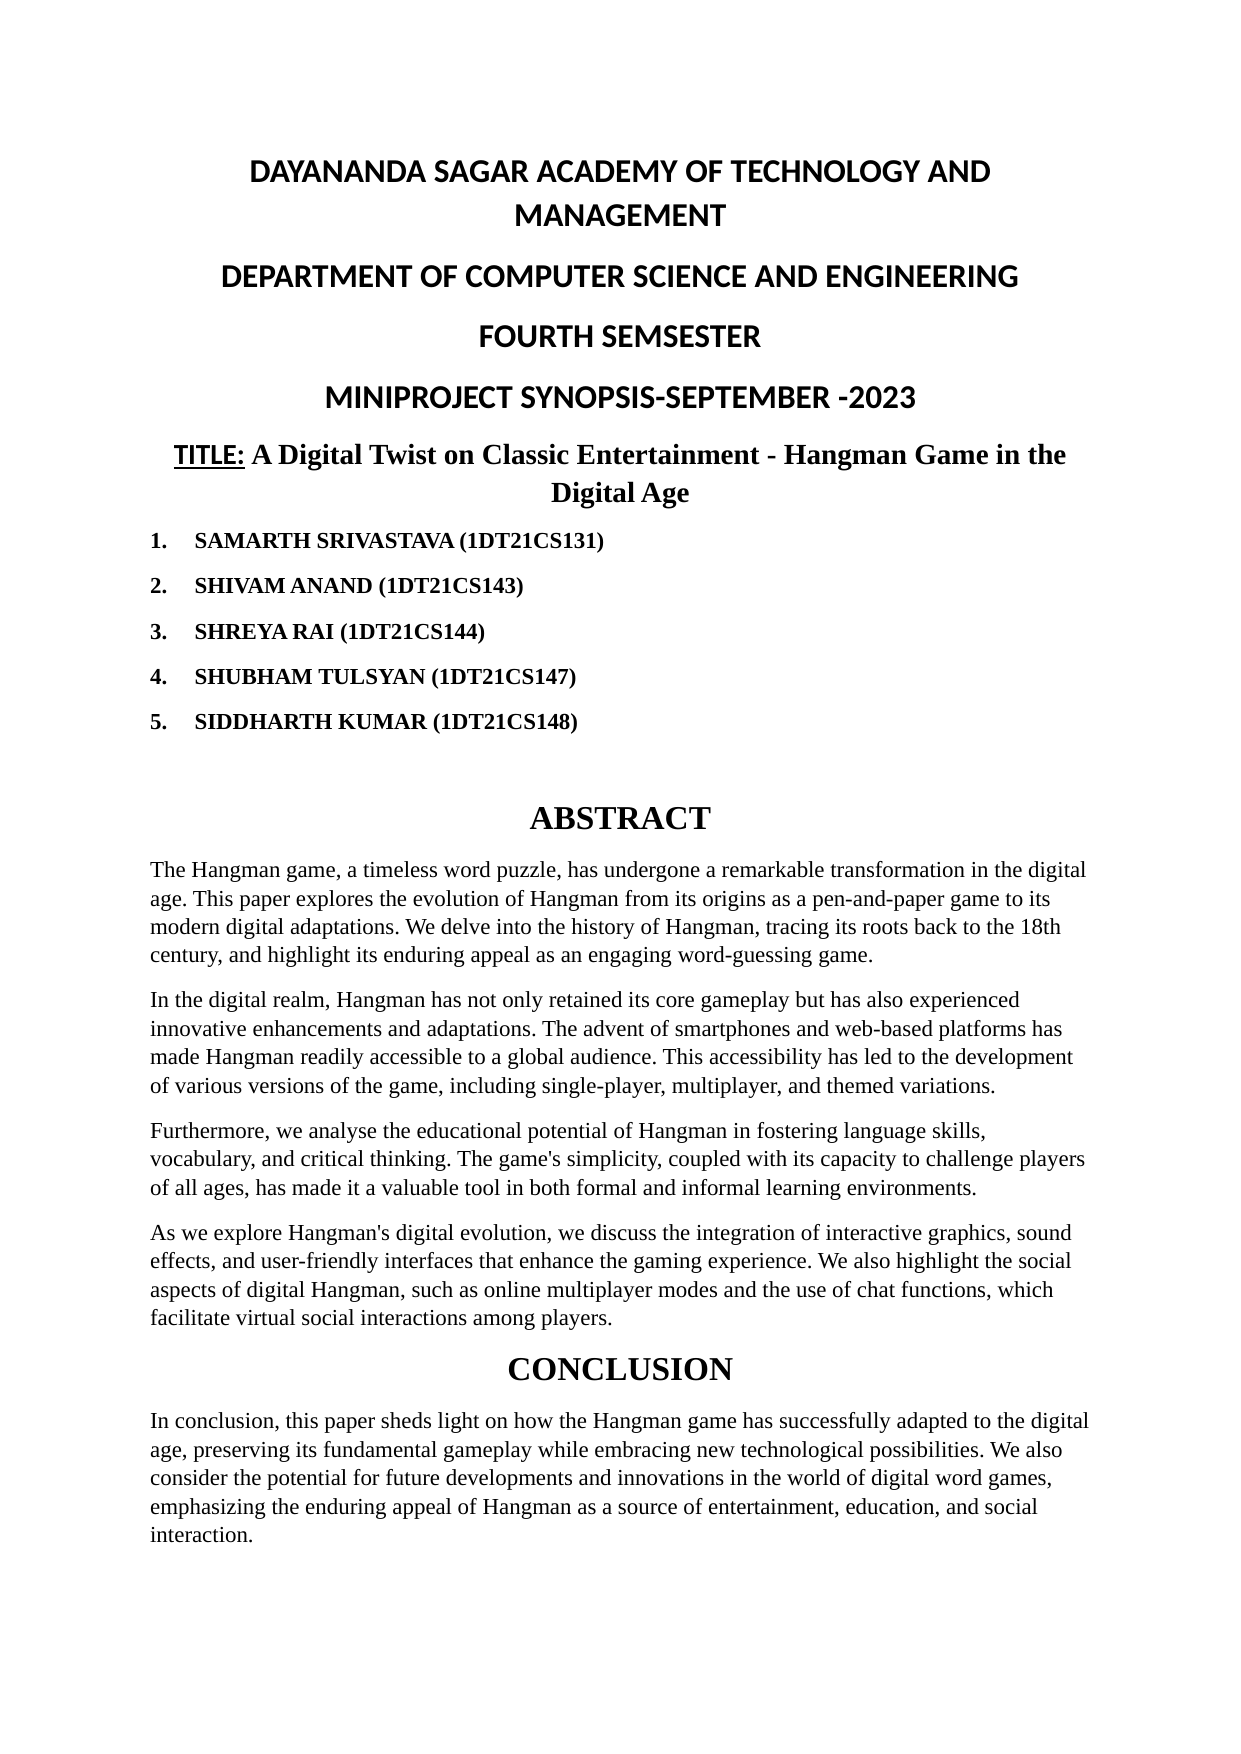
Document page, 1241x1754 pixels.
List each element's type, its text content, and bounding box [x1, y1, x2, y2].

list SHIVAM ANAND (1DT21CS143) [150, 573, 1090, 599]
text TITLE: A Digital Twist on Classic Entertainment - Hangman Game in the Digital Age [150, 436, 1090, 508]
list SIDDHARTH KUMAR (1DT21CS148) [150, 708, 1090, 734]
text FOURTH SEMSESTER [150, 315, 1090, 356]
list SAMARTH SRIVASTAVA (1DT21CS131) [150, 527, 1090, 554]
text DAYANANDA SAGAR ACADEMY OF TECHNOLOGY AND MANAGEMENT [150, 150, 1090, 235]
text Furthermore, we analyse the educational potential of Hangman in fostering language skills, vocabulary, and critical thinking. The game's simplicity, coupled with its capacity to challenge players of all ages, has made it a valuable tool in both formal and informal learning environments. [150, 1117, 1090, 1200]
list SHUBHAM TULSYAN (1DT21CS147) [150, 663, 1090, 689]
text In conclusion, this paper sheds light on how the Hangman game has successfully adapted to the digital age, preserving its fundamental gameplay while embracing new technological possibilities. We also consider the potential for future developments and innovations in the world of digital word games, emphasizing the enduring appeal of Hangman as a source of entertainment, education, and social interaction. [150, 1407, 1090, 1547]
list SHREYA RAI (1DT21CS144) [150, 618, 1090, 644]
text ABSTRACT [150, 798, 1090, 836]
text DEPARTMENT OF COMPUTER SCIENCE AND ENGINEERING [150, 254, 1090, 295]
text As we explore Hangman's digital evolution, we discuss the integration of interactive graphics, sound effects, and user-friendly interfaces that enhance the gaming experience. We also highlight the social aspects of digital Hangman, such as online multiplayer modes and the use of chat functions, which facilitate virtual social interactions among players. [150, 1219, 1090, 1331]
text MINIPROJECT SYNOPSIS-SEPTEMBER -2023 [150, 376, 1090, 417]
text The Hangman game, a timeless word puzzle, has undergone a remarkable transformation in the digital age. This paper explores the evolution of Hangman from its origins as a pen-and-paper game to its modern digital adaptations. We delve into the history of Hangman, tracing its roots back to the 18th century, and highlight its enduring appeal as an engaging word-guessing game. [150, 856, 1090, 968]
text In the digital realm, Hangman has not only retained its core gameplay but has also experienced innovative enhancements and adaptations. The advent of smartphones and web-based platforms has made Hangman readily accessible to a global audience. This accessibility has led to the development of various versions of the game, including single-player, multiplayer, and themed variations. [150, 987, 1090, 1098]
text CONCLUSION [150, 1349, 1090, 1388]
